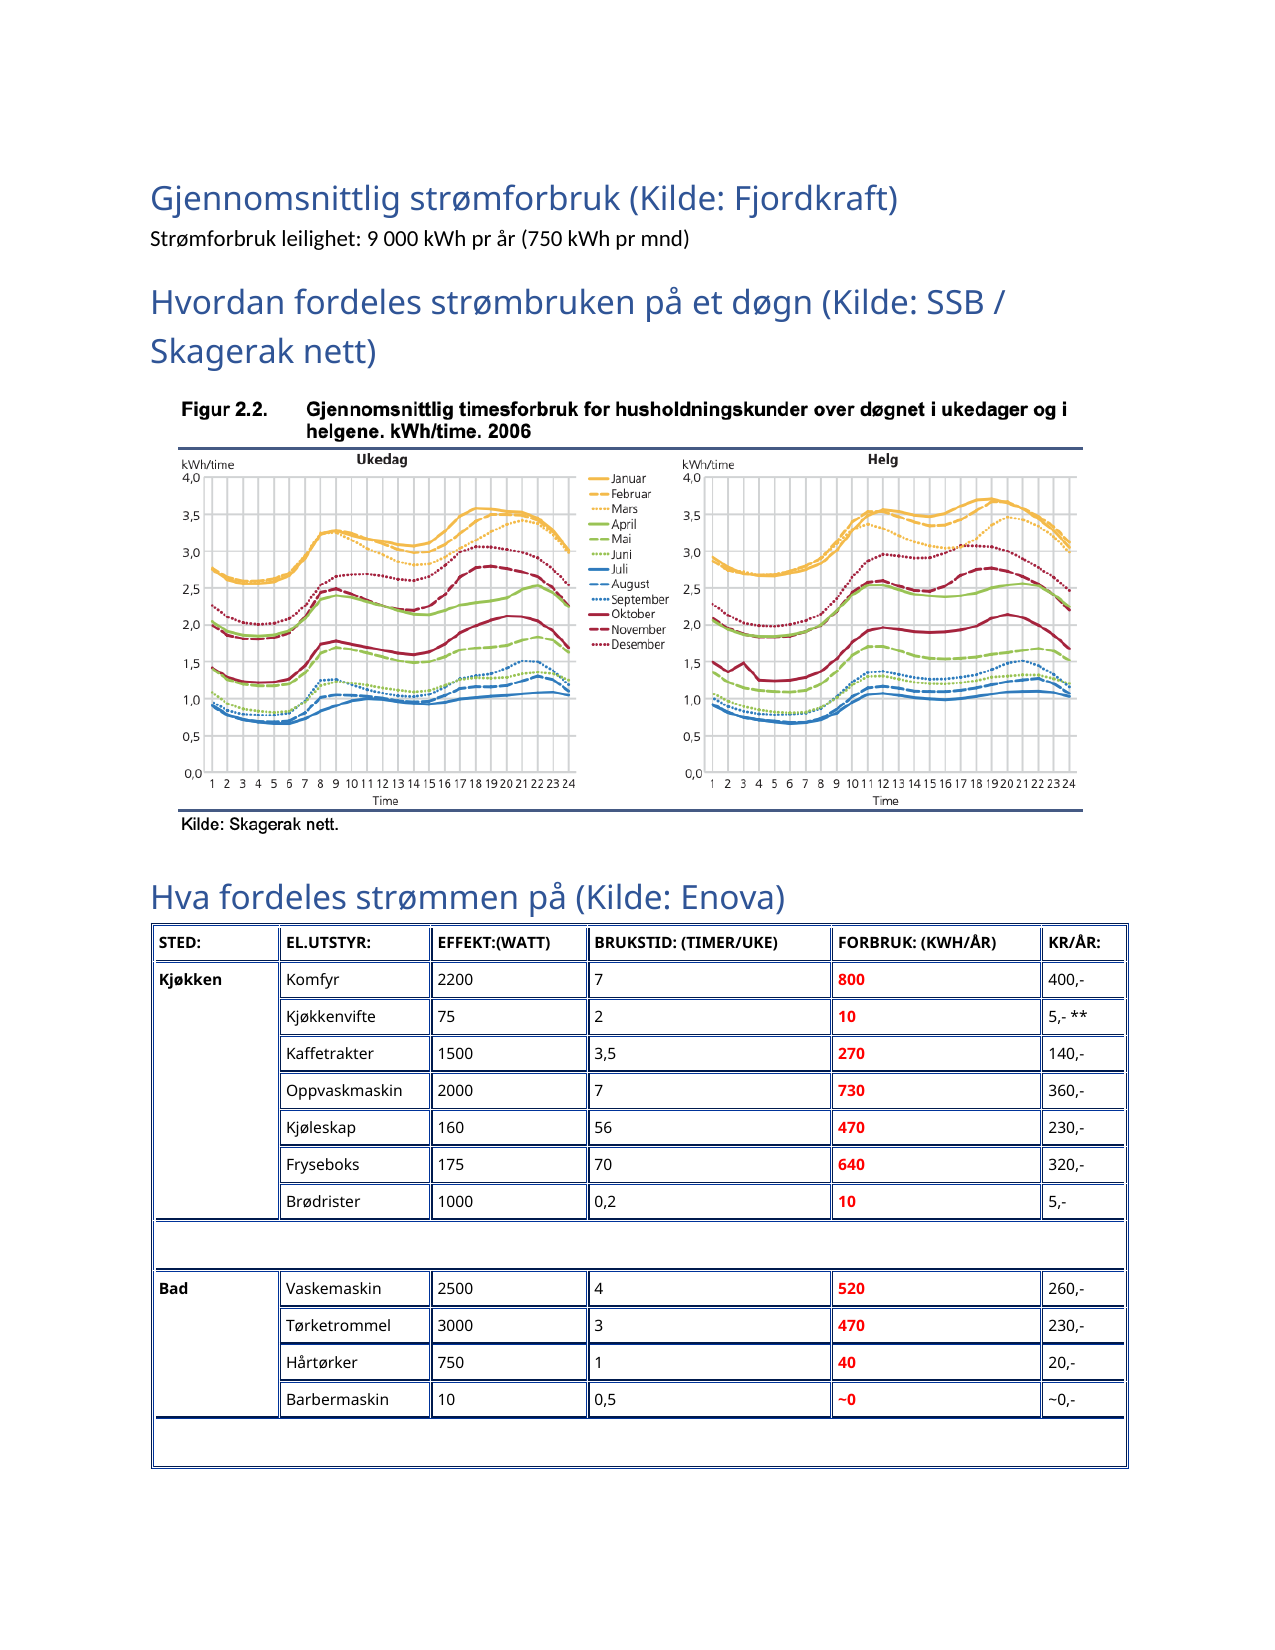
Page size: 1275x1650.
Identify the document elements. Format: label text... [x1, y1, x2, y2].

table_cell 10 [833, 1185, 1040, 1218]
table_cell Barbermaskin [281, 1383, 429, 1416]
table_cell 175 [433, 1148, 586, 1181]
table_cell 230,- [1043, 1108, 1126, 1144]
picture [150, 377, 1125, 847]
table_cell Hårtørker [281, 1345, 429, 1379]
subtitle Hvordan fordeles strømbruken på et døgn (Kilde: SSB / Skagerak nett) [150, 279, 1125, 373]
table_cell 140,- [1043, 1034, 1126, 1070]
table_cell 3 [590, 1309, 830, 1342]
table_header BRUKSTID: (TIMER/UKE) [588, 926, 832, 959]
table_cell 70 [590, 1148, 830, 1181]
table_cell 5,- ** [1043, 996, 1126, 1033]
table_cell 2200 [433, 963, 586, 996]
table_cell 2000 [433, 1074, 586, 1107]
table_cell 10 [833, 1000, 1040, 1033]
table_header KR/ÅR: [1042, 926, 1126, 959]
table_cell 1 [590, 1345, 830, 1379]
table_cell Fryseboks [281, 1148, 429, 1181]
table_cell 160 [433, 1111, 586, 1144]
table_cell 230,- [1043, 1305, 1126, 1342]
table_cell 7 [590, 963, 830, 996]
table_cell 5,- [1043, 1181, 1126, 1218]
table_cell 4 [590, 1272, 830, 1305]
table_cell Kjøleskap [281, 1111, 429, 1144]
table_cell 0,2 [590, 1185, 830, 1218]
table_cell Oppvaskmaskin [281, 1074, 429, 1107]
table_cell 0,5 [590, 1383, 830, 1416]
table_cell 260,- [1043, 1268, 1126, 1305]
table_cell ~0 [833, 1383, 1040, 1416]
table_cell Brødrister [281, 1185, 429, 1218]
table_cell 730 [833, 1074, 1040, 1107]
table_cell 7 [590, 1074, 830, 1107]
table_cell 1000 [433, 1185, 586, 1218]
table_cell Kjøkken [154, 960, 278, 1218]
table_cell 470 [833, 1111, 1040, 1144]
table_header EL.UTSTYR: [280, 924, 431, 959]
table_cell 2 [590, 1000, 830, 1033]
table_cell Komfyr [281, 963, 429, 996]
subtitle Gjennomsnittlig strømforbruk (Kilde: Fjordkraft) [150, 175, 1125, 220]
table_cell 75 [433, 1000, 586, 1033]
table_cell 20,- [1043, 1342, 1126, 1379]
table_cell 1500 [433, 1037, 586, 1070]
table_cell [154, 1218, 1126, 1268]
table_cell ~0,- [1043, 1379, 1126, 1416]
table_cell Bad [154, 1268, 278, 1416]
table_cell [154, 1416, 1126, 1466]
table_header FORBRUK: (KWH/ÅR) [832, 926, 1042, 959]
table_cell 270 [833, 1037, 1040, 1070]
table_cell 640 [833, 1148, 1040, 1181]
table_cell 3000 [433, 1309, 586, 1342]
table_cell Vaskemaskin [281, 1272, 429, 1305]
table_cell Kjøkkenvifte [281, 1000, 429, 1033]
table_cell 320,- [1043, 1144, 1126, 1181]
table_cell Kaffetrakter [281, 1037, 429, 1070]
table_cell 10 [433, 1383, 586, 1416]
subtitle Hva fordeles strømmen på (Kilde: Enova) [150, 873, 1125, 919]
table_cell 750 [433, 1345, 586, 1379]
table_cell 520 [833, 1272, 1040, 1305]
table_cell Tørketrommel [281, 1309, 429, 1342]
table_cell 3,5 [590, 1037, 830, 1070]
table_cell 40 [833, 1345, 1040, 1379]
table_header STED: [154, 926, 279, 959]
table_header EFFEKT:(WATT) [431, 924, 588, 959]
table_cell 470 [833, 1309, 1040, 1342]
table_cell 800 [833, 963, 1040, 996]
table_cell 56 [590, 1111, 830, 1144]
table_cell 360,- [1043, 1070, 1126, 1107]
table_cell 400,- [1043, 960, 1126, 996]
table_cell 2500 [433, 1272, 586, 1305]
text Strømforbruk leilighet: 9 000 kWh pr år (750 kWh pr mnd) [150, 224, 1125, 252]
